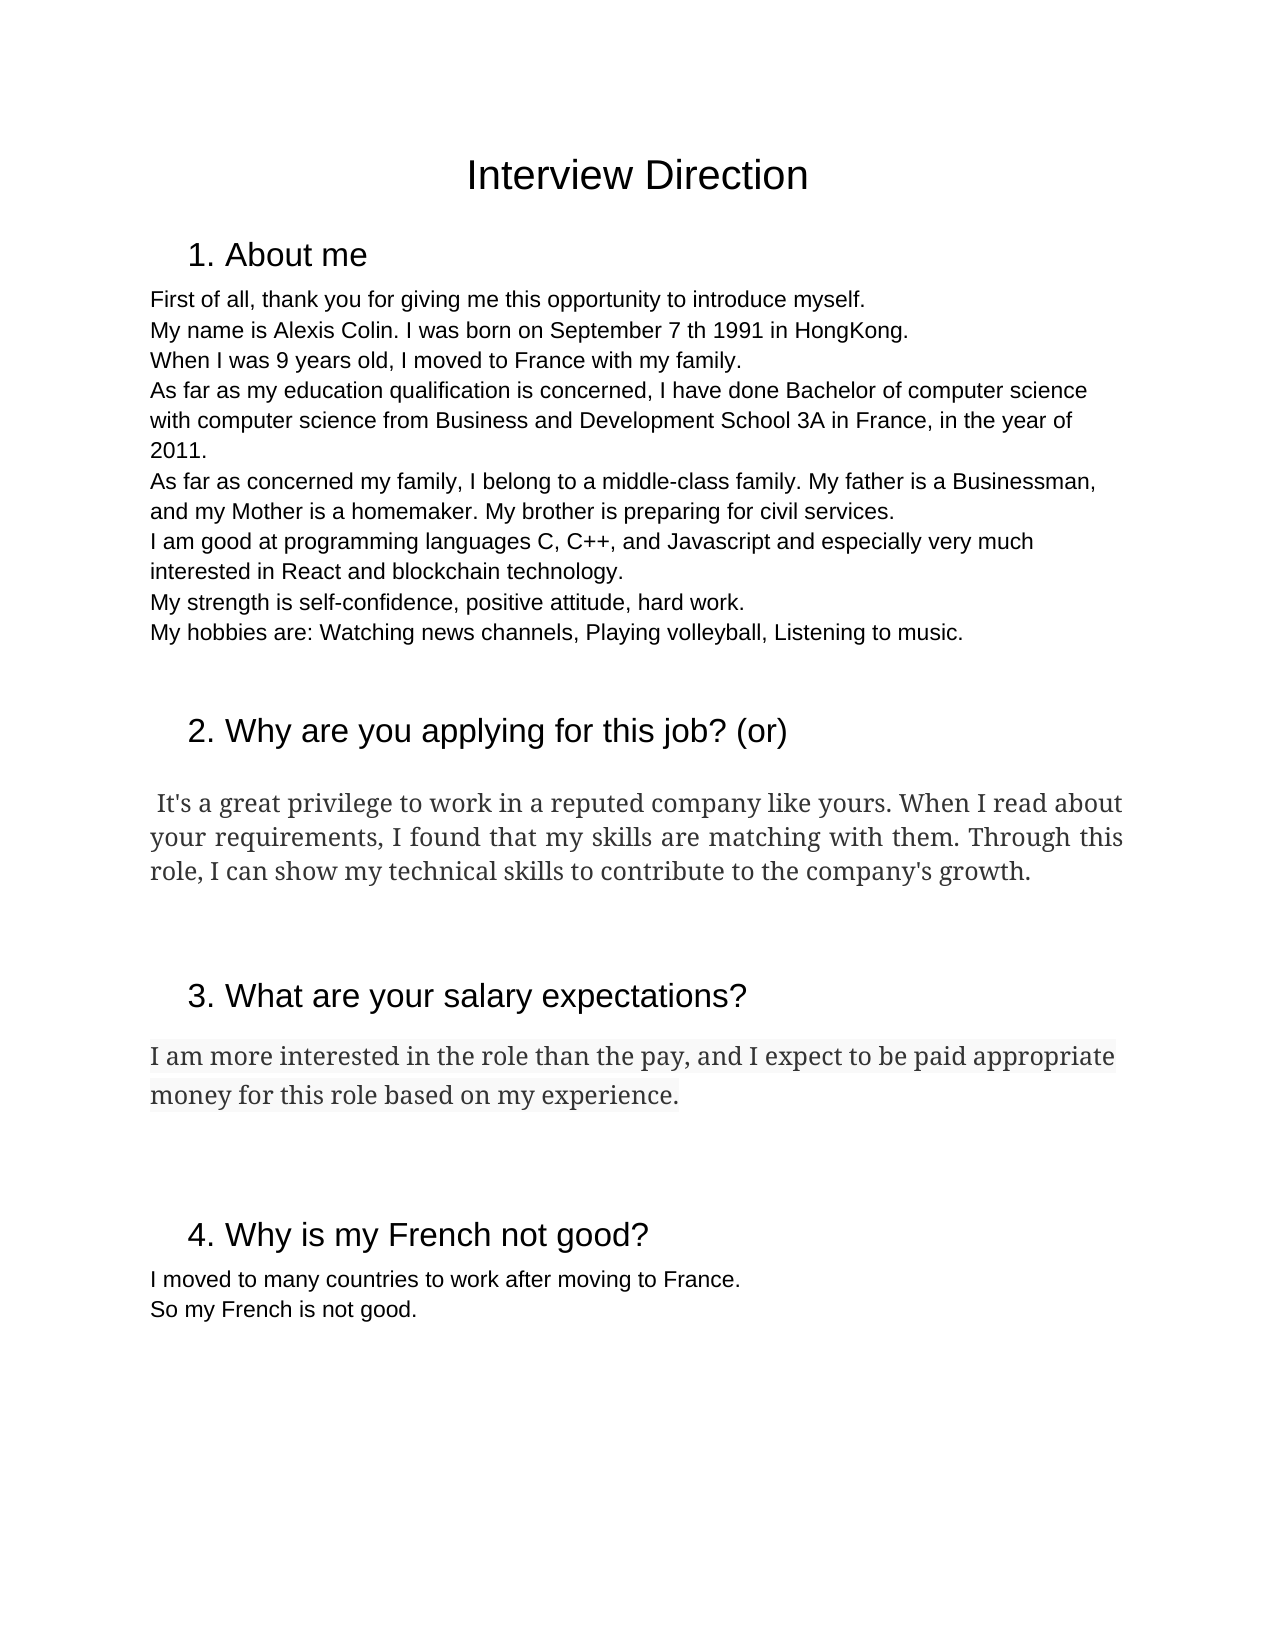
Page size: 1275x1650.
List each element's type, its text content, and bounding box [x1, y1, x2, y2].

subtitle Why are you applying for this job? (or) [187, 711, 1125, 749]
text As far as my education qualification is concerned, I have done Bachelor of computer science with computer science from Business and Development School 3A in France, in the year of 2011. [150, 377, 1125, 464]
text My name is Alexis Colin. I was born on September 7 th 1991 in HongKong. [150, 317, 1125, 343]
text My strength is self-confidence, positive attitude, hard work. [150, 588, 1125, 615]
text It's a great privilege to work in a reputed company like yours. When I read about your requirements, I found that my skills are matching with them. Through this role, I can show my technical skills to contribute to the company's growth. [150, 786, 1125, 888]
text When I was 9 years old, I moved to France with my family. [150, 347, 1125, 373]
subtitle Interview Direction [150, 150, 1125, 198]
subtitle About me [187, 235, 1125, 274]
text My hobbies are: Watching news channels, Playing volleyball, Listening to music. [150, 619, 1125, 645]
text I am good at programming languages C, C++, and Javascript and especially very much interested in React and blockchain technology. [150, 528, 1125, 584]
subtitle What are your salary expectations? [187, 976, 1125, 1015]
text First of all, thank you for giving me this opportunity to introduce myself. [150, 286, 1125, 313]
text I am more interested in the role than the pay, and I expect to be paid appropriate money for this role based on my experience. [150, 1039, 1125, 1112]
text I moved to many countries to work after moving to France. [150, 1266, 1125, 1292]
subtitle Why is my French not good? [187, 1215, 1125, 1253]
text So my French is not good. [150, 1296, 1125, 1322]
text As far as concerned my family, I belong to a middle-class family. My father is a Businessman, and my Mother is a homemaker. My brother is preparing for civil services. [150, 468, 1125, 524]
